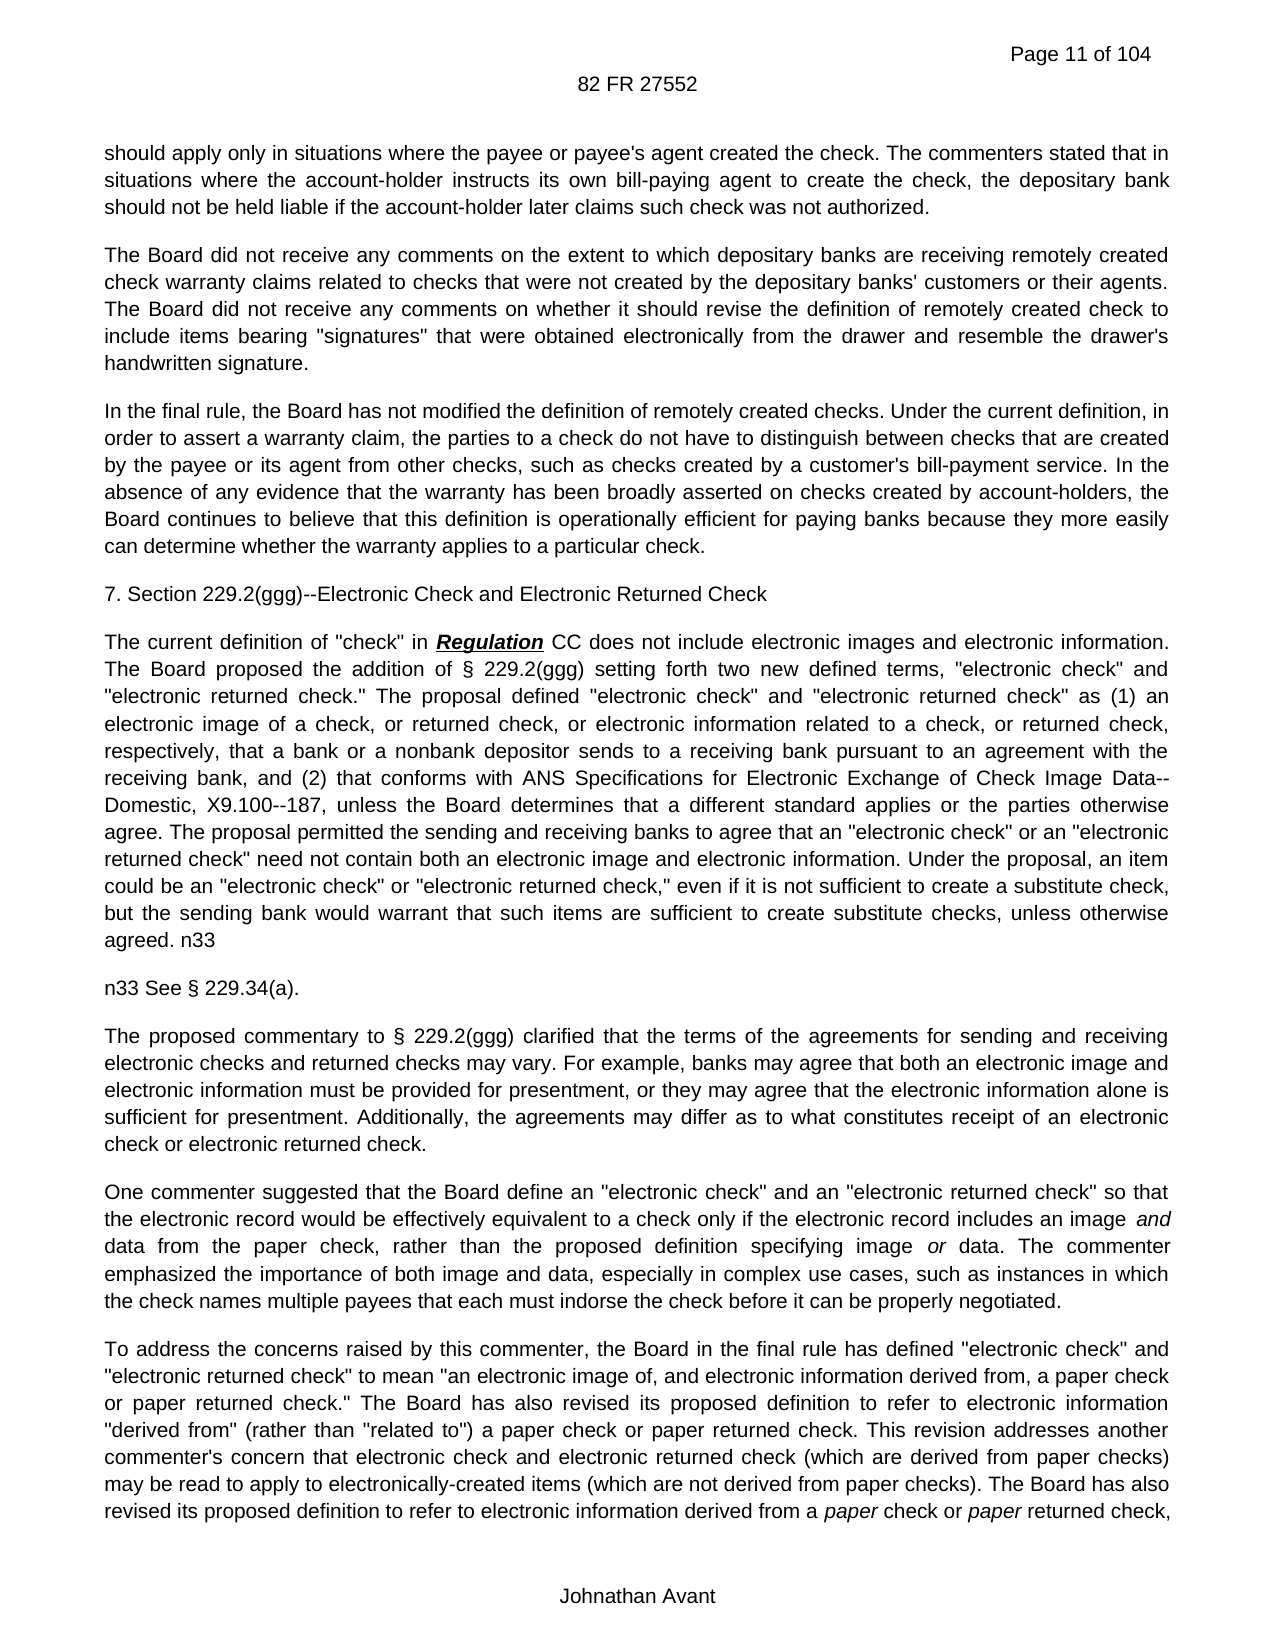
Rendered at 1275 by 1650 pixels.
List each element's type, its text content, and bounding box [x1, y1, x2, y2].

text The current definition of "check" in Regulation CC does not include electronic images and electronic information. The Board proposed the addition of § 229.2(ggg) setting forth two new defined terms, "electronic check" and "electronic returned check." The proposal defined "electronic check" and "electronic returned check" as (1) an electronic image of a check, or returned check, or electronic information related to a check, or returned check, respectively, that a bank or a nonbank depositor sends to a receiving bank pursuant to an agreement with the receiving bank, and (2) that conforms with ANS Specifications for Electronic Exchange of Check Image Data--Domestic, X9.100--187, unless the Board determines that a different standard applies or the parties otherwise agree. The proposal permitted the sending and receiving banks to agree that an "electronic check" or an "electronic returned check" need not contain both an electronic image and electronic information. Under the proposal, an item could be an "electronic check" or "electronic returned check," even if it is not sufficient to create a substitute check, but the sending bank would warrant that such items are sufficient to create substitute checks, unless otherwise agreed. n33 [104, 627, 1171, 952]
text n33 See § 229.34(a). [104, 973, 1171, 1000]
text The proposed commentary to § 229.2(ggg) clarified that the terms of the agreements for sending and receiving electronic checks and returned checks may vary. For example, banks may agree that both an electronic image and electronic information must be provided for presentment, or they may agree that the electronic information alone is sufficient for presentment. Additionally, the agreements may differ as to what constitutes receipt of an electronic check or electronic returned check. [104, 1021, 1171, 1156]
text 7. Section 229.2(ggg)--Electronic Check and Electronic Returned Check [104, 579, 1171, 606]
text In the final rule, the Board has not modified the definition of remotely created checks. Under the current definition, in order to assert a warranty claim, the parties to a check do not have to distinguish between checks that are created by the payee or its agent from other checks, such as checks created by a customer's bill-payment service. In the absence of any evidence that the warranty has been broadly asserted on checks created by account-holders, the Board continues to believe that this definition is operationally efficient for paying banks because they more easily can determine whether the warranty applies to a particular check. [104, 396, 1171, 558]
text One commenter suggested that the Board define an "electronic check" and an "electronic returned check" so that the electronic record would be effectively equivalent to a check only if the electronic record includes an image and data from the paper check, rather than the proposed definition specifying image or data. The commenter emphasized the importance of both image and data, especially in complex use cases, such as instances in which the check names multiple payees that each must indorse the check before it can be properly negotiated. [104, 1177, 1171, 1312]
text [104, 137, 1171, 219]
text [104, 1333, 1171, 1523]
text The Board did not receive any comments on the extent to which depositary banks are receiving remotely created check warranty claims related to checks that were not created by the depositary banks' customers or their agents. The Board did not receive any comments on whether it should revise the definition of remotely created check to include items bearing "signatures" that were obtained electronically from the drawer and resemble the drawer's handwritten signature. [104, 239, 1171, 375]
